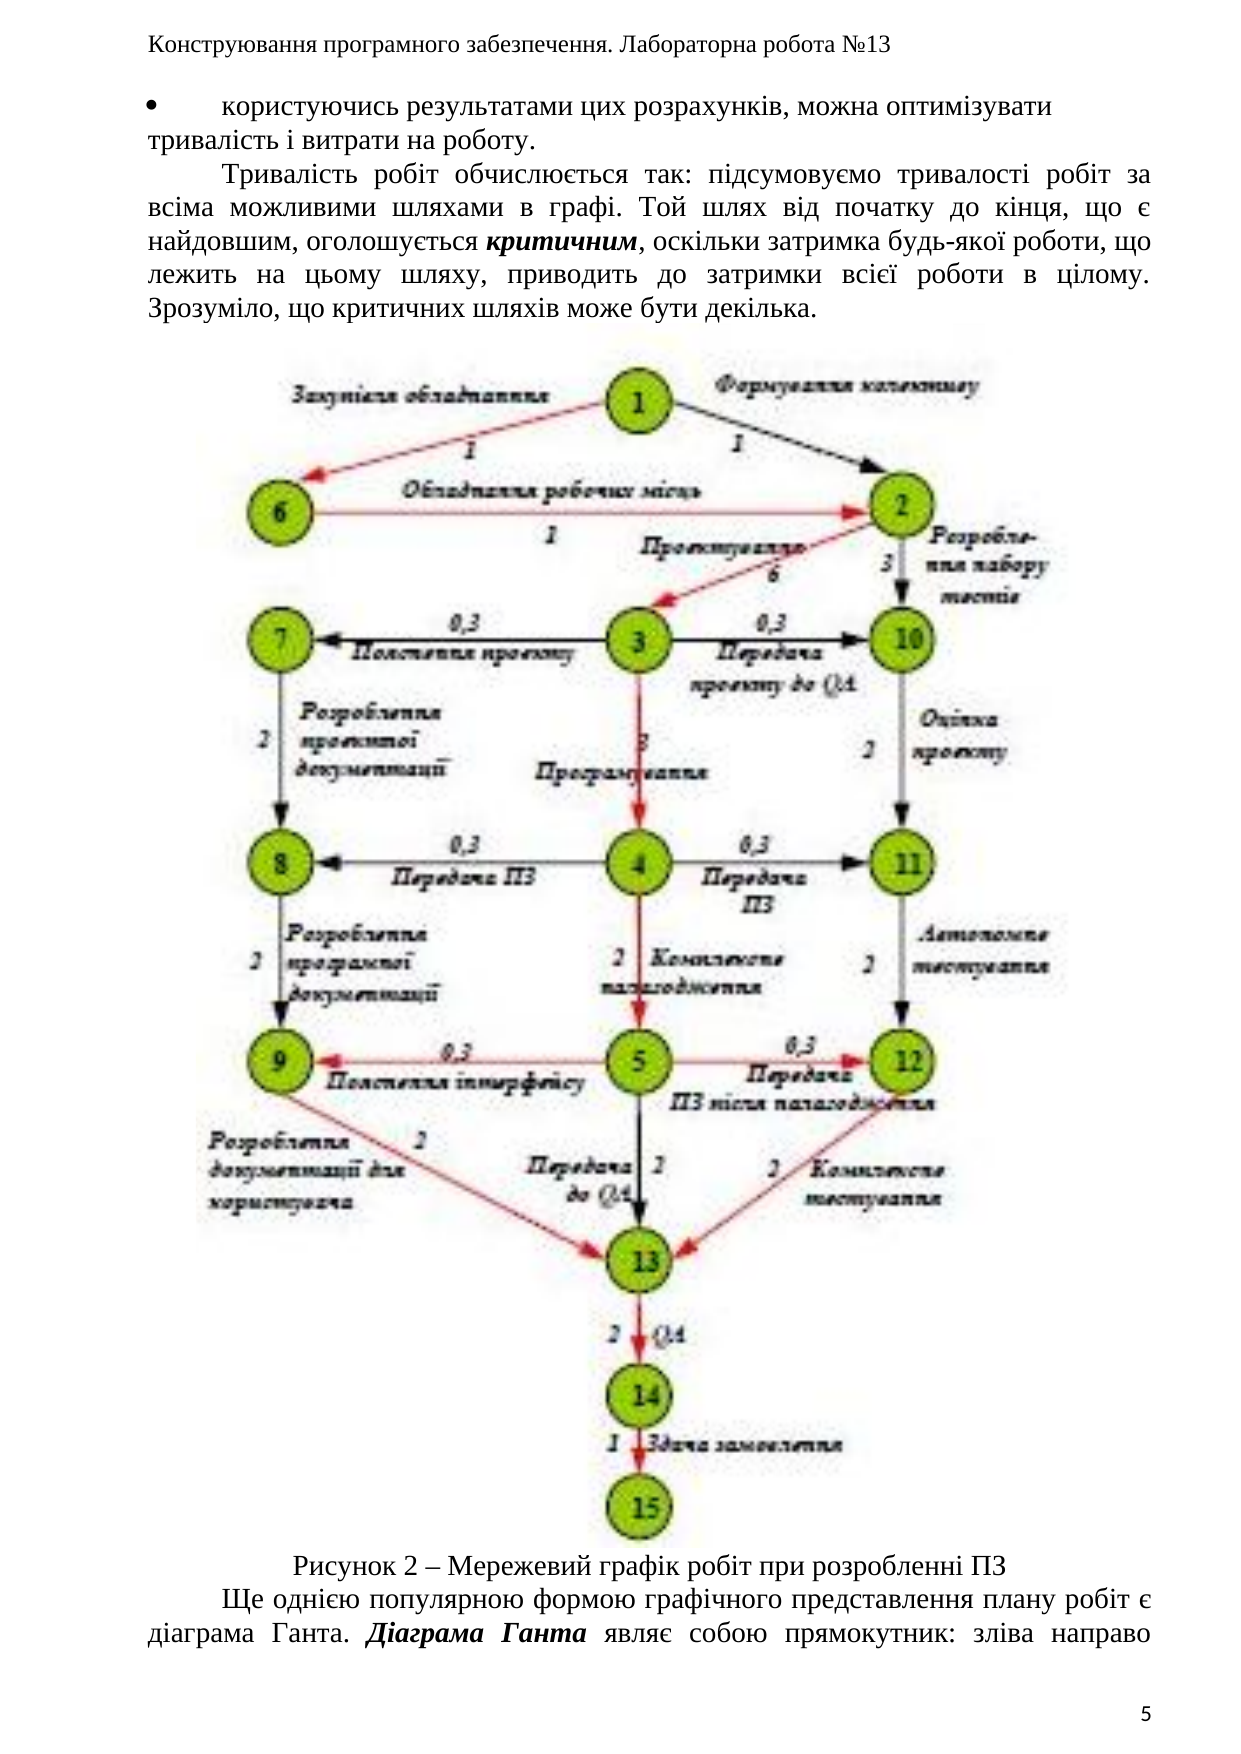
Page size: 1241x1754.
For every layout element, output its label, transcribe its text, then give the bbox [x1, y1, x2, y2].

picture [195, 323, 1104, 1548]
text Тривалість робіт обчислюється так: підсумовуємо тривалості робіт за всіма можливими шляхами в графі. Той шлях від початку до кінця, що є найдовшим, оголошується критичним, оскільки затримка будь-якої роботи, що лежить на цьому шляху, приводить до затримки всієї роботи в цілому. Зрозуміло, що критичних шляхів може бути декілька. [148, 156, 1152, 323]
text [148, 1581, 1152, 1648]
list користуючись результатами цих розрахунків, можна оптимізувати тривалість і витрати на роботу. [146, 88, 1152, 156]
text Рисунок 2 – Мережевий графік робіт при розробленні ПЗ [148, 1548, 1152, 1581]
